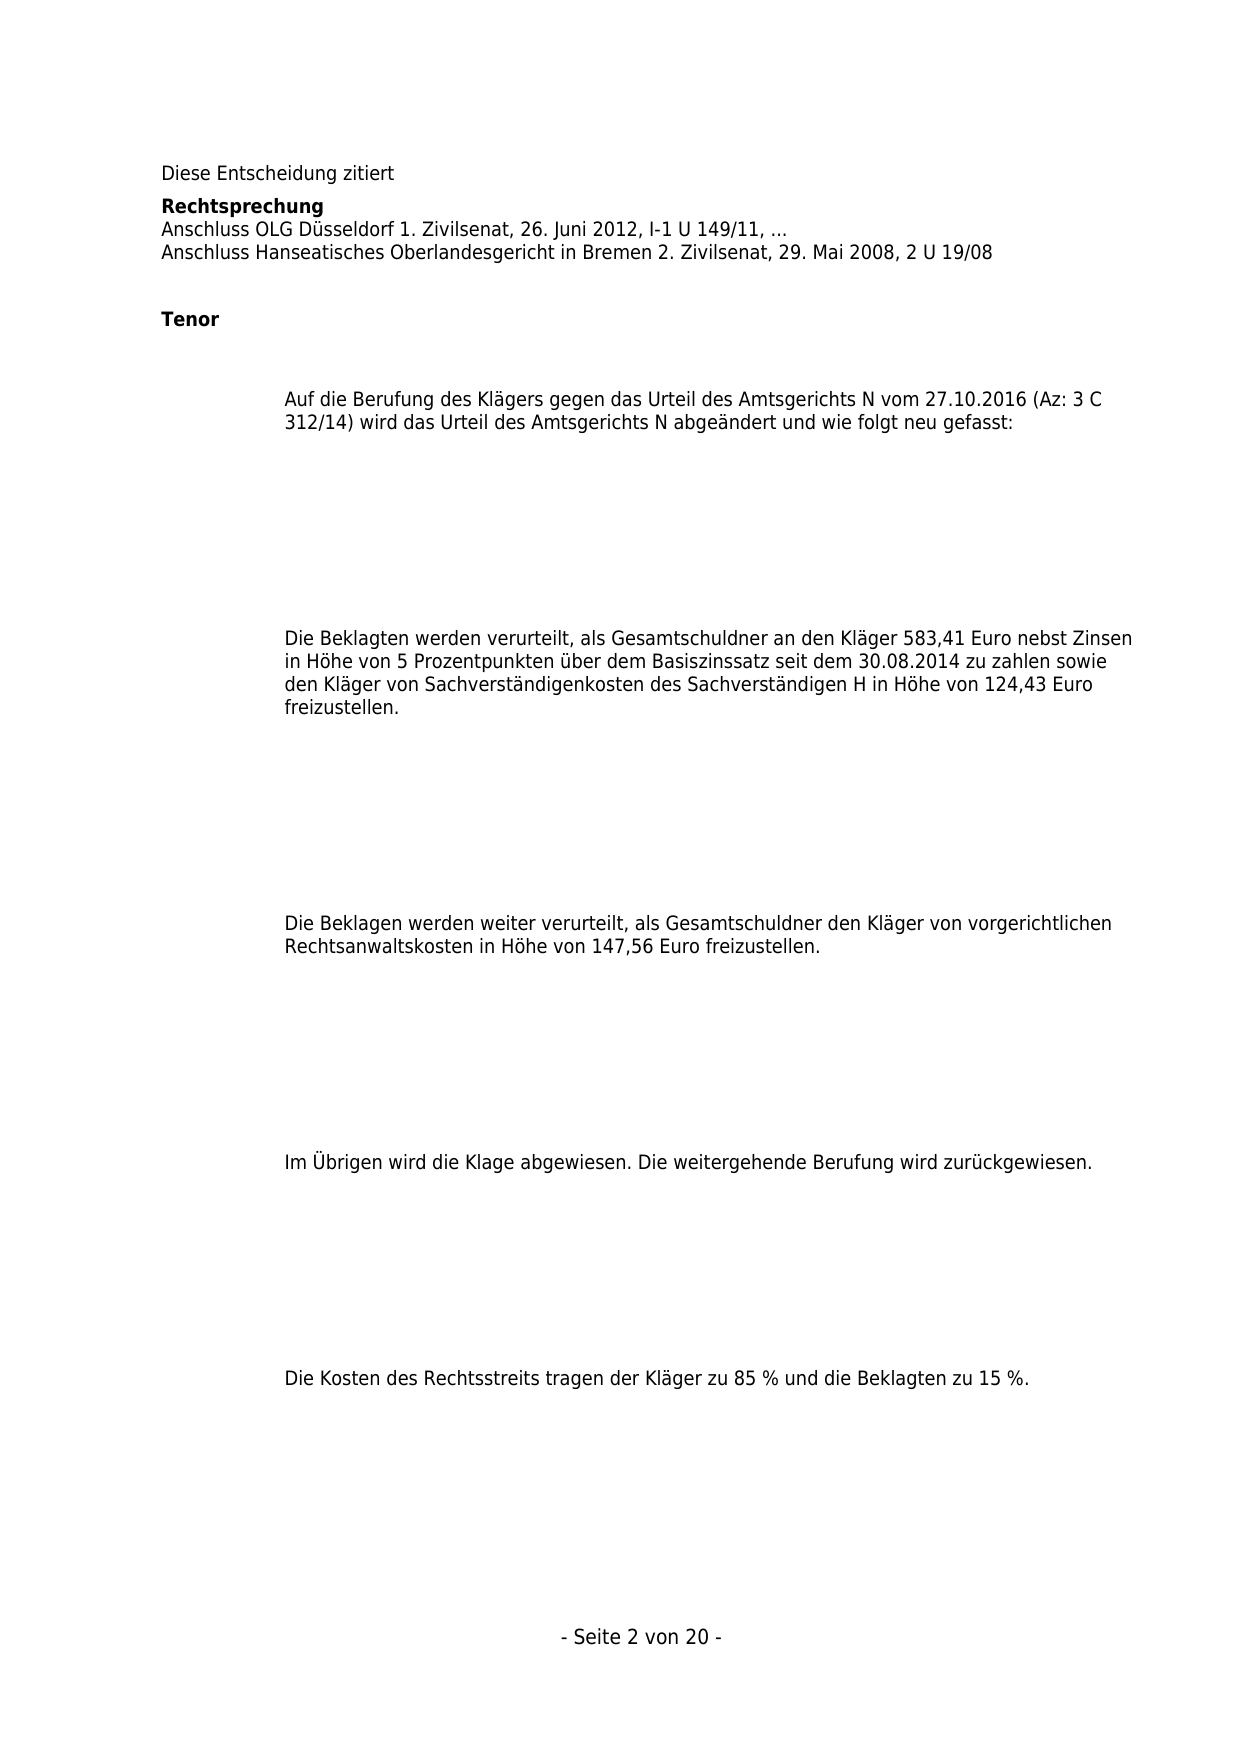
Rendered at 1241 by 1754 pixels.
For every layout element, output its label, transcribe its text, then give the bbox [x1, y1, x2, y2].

text Auf die Berufung des Klägers gegen das Urteil des Amtsgerichts N vom 27.10.2016 (Az: 3 C 312/14) wird das Urteil des Amtsgerichts N abgeändert und wie folgt neu gefasst: [203, 388, 1134, 434]
text Anschluss Hanseatisches Oberlandesgericht in Bremen 2. Zivilsenat, 29. Mai 2008, 2 U 19/08 [161, 241, 1134, 264]
text Anschluss OLG Düsseldorf 1. Zivilsenat, 26. Juni 2012, I-​1 U 149/11, ... [161, 218, 1134, 241]
text Die Beklagen werden weiter verurteilt, als Gesamtschuldner den Kläger von vorgerichtlichen Rechtsanwaltskosten in Höhe von 147,56 Euro freizustellen. [203, 912, 1134, 958]
text Tenor [161, 308, 1134, 331]
text Die Beklagten werden verurteilt, als Gesamtschuldner an den Kläger 583,41 Euro nebst Zinsen in Höhe von 5 Prozentpunkten über dem Basiszinssatz seit dem 30.08.2014 zu zahlen sowie den Kläger von Sachverständigenkosten des Sachverständigen H in Höhe von 124,43 Euro freizustellen. [203, 627, 1134, 719]
text Rechtsprechung [161, 195, 1134, 218]
text Diese Entscheidung zitiert [161, 162, 1134, 185]
text Die Kosten des Rechtsstreits tragen der Kläger zu 85 % und die Beklagten zu 15 %. [203, 1367, 1134, 1390]
text Im Übrigen wird die Klage abgewiesen. Die weitergehende Berufung wird zurückgewiesen. [203, 1151, 1134, 1174]
